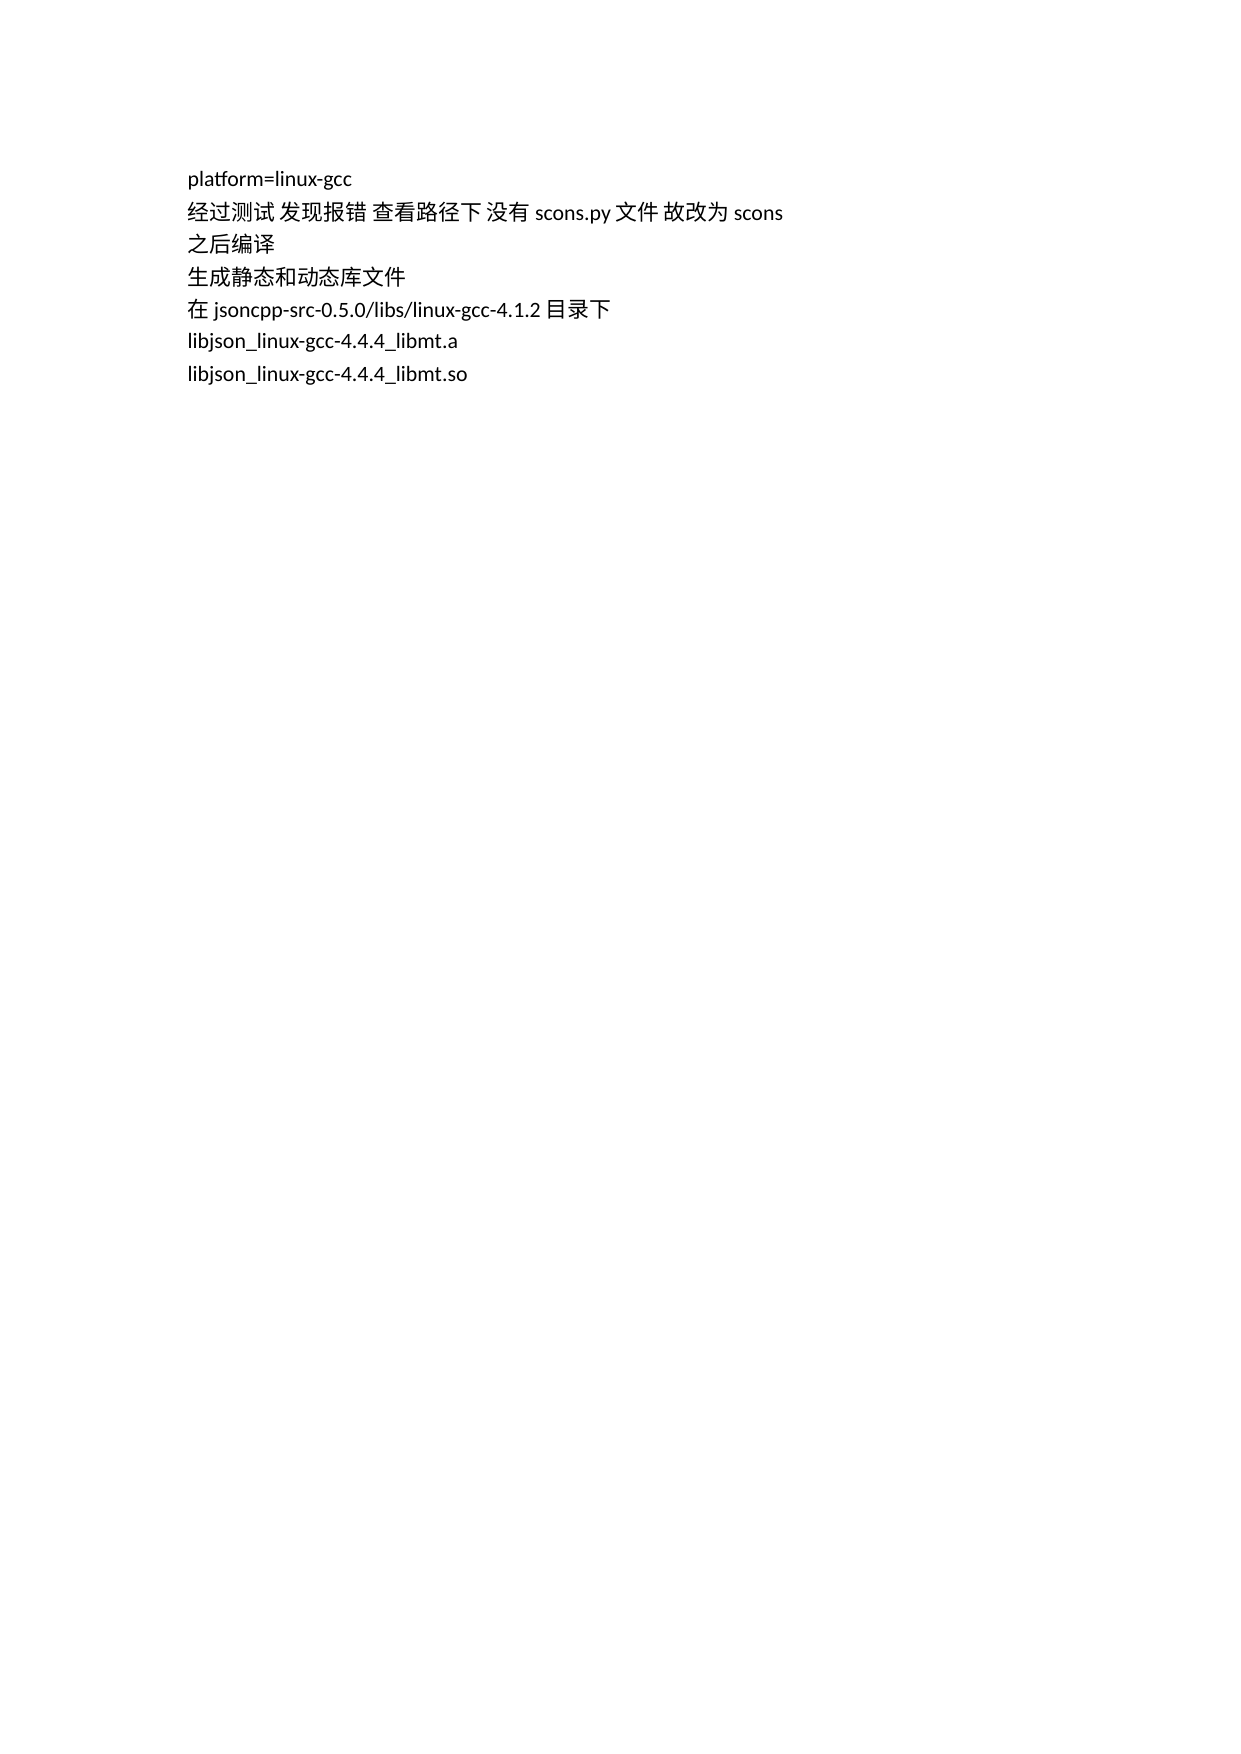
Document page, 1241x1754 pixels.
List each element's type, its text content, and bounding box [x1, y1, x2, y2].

text libjson_linux-gcc-4.4.4_libmt.a [187, 324, 1053, 357]
text 之后编译 [187, 227, 1053, 259]
text libjson_linux-gcc-4.4.4_libmt.so [187, 357, 1053, 389]
text 经过测试 发现报错 查看路径下 没有scons.py文件 故改为scons [187, 194, 1053, 227]
text 在jsoncpp-src-0.5.0/libs/linux-gcc-4.1.2目录下 [187, 292, 1053, 324]
text 生成静态和动态库文件 [187, 259, 1053, 292]
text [187, 162, 1053, 194]
